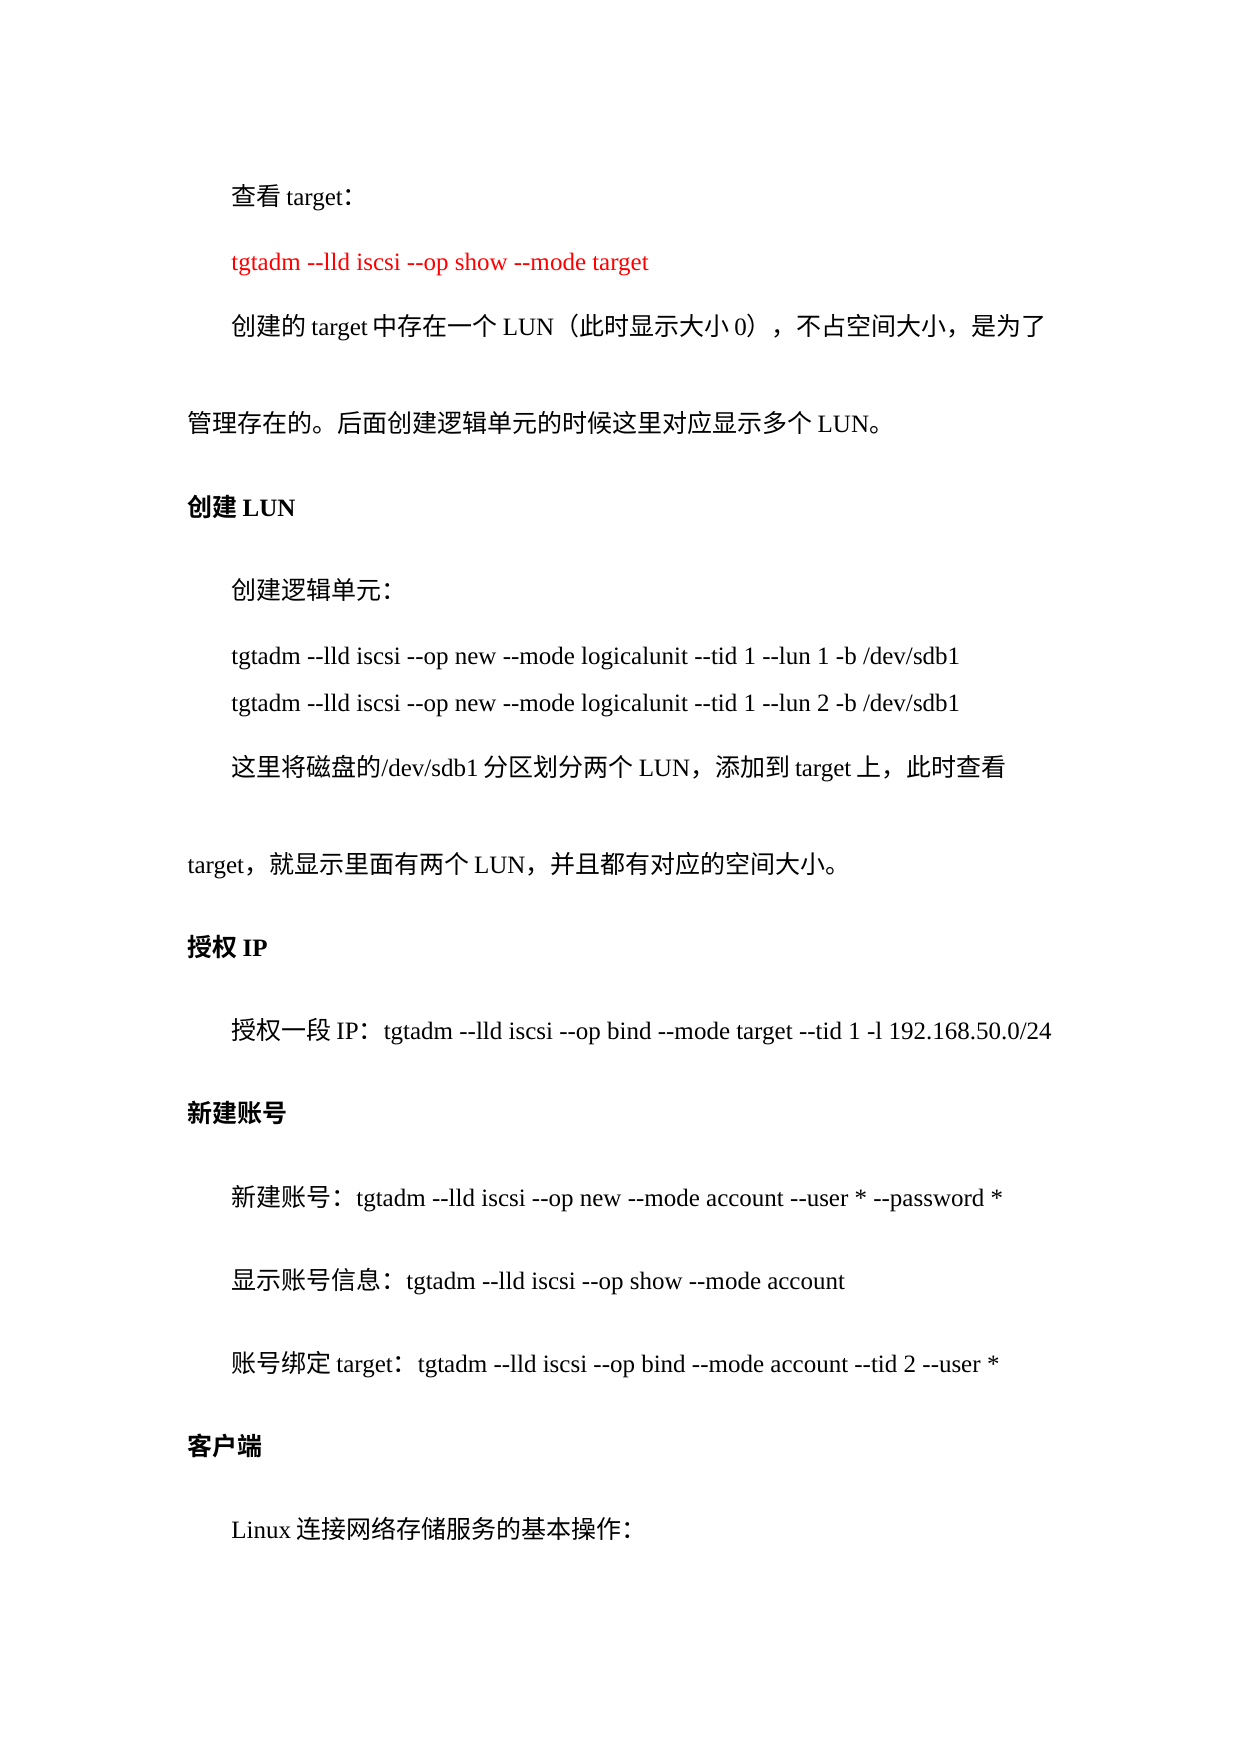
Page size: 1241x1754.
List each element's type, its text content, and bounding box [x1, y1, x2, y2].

text 创建逻辑单元： [187, 556, 1053, 621]
text 查看target： [187, 162, 1053, 227]
text 账号绑定target：tgtadm --lld iscsi --op bind --mode account --tid 2 --user * [187, 1329, 1053, 1394]
text Linux连接网络存储服务的基本操作： [187, 1495, 1053, 1560]
text 这里将磁盘的/dev/sdb1分区划分两个LUN，添加到target上，此时查看target，就显示里面有两个LUN，并且都有对应的空间大小。 [187, 733, 1053, 895]
text 创建的target中存在一个LUN（此时显示大小0），不占空间大小，是为了管理存在的。后面创建逻辑单元的时候这里对应显示多个LUN。 [187, 292, 1053, 454]
text 授权一段IP：tgtadm --lld iscsi --op bind --mode target --tid 1 -l 192.168.50.0/24 [187, 996, 1053, 1061]
subtitle 创建LUN [187, 473, 1053, 538]
subtitle 新建账号 [187, 1079, 1053, 1144]
text tgtadm --lld iscsi --op new --mode logicalunit --tid 1 --lun 1 -b /dev/sdb1 [187, 639, 1053, 671]
text tgtadm --lld iscsi --op new --mode logicalunit --tid 1 --lun 2 -b /dev/sdb1 [187, 686, 1053, 718]
subtitle 授权IP [187, 913, 1053, 978]
text 新建账号：tgtadm --lld iscsi --op new --mode account --user * --password * [187, 1163, 1053, 1228]
text tgtadm --lld iscsi --op show --mode target [187, 245, 1053, 278]
subtitle 客户端 [187, 1412, 1053, 1477]
text 显示账号信息：tgtadm --lld iscsi --op show --mode account [187, 1246, 1053, 1311]
